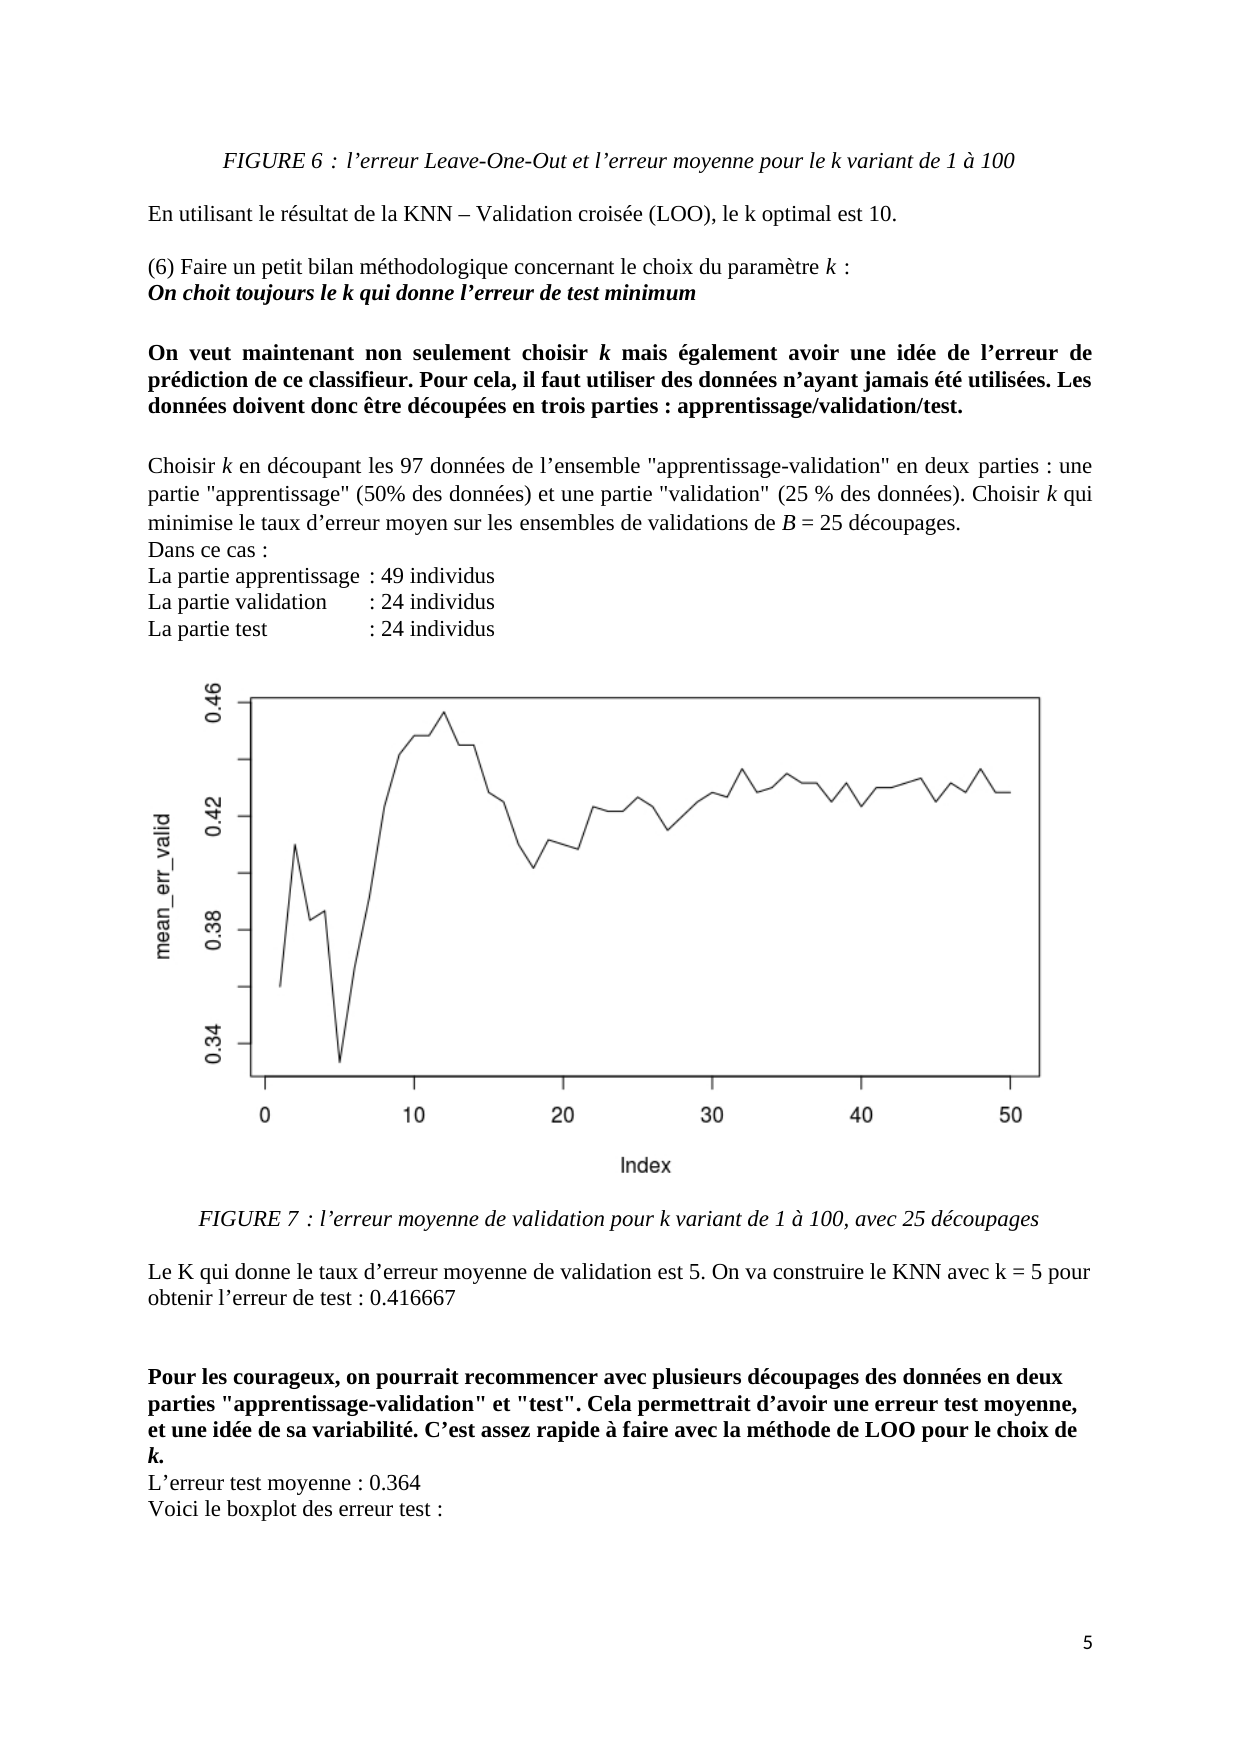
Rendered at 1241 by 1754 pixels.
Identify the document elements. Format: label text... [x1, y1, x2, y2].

text La partie apprentissage : 49 individus [148, 562, 1093, 588]
text L’erreur test moyenne : 0.364 [148, 1469, 1093, 1495]
text Choisir k en découpant les 97 données de l’ensemble "apprentissage-validation" en deux parties : une partie "apprentissage" (50% des données) et une partie "validation" (25 % des données). Choisir k qui minimise le taux d’erreur moyen sur les ensembles de validations de B = 25 découpages. [148, 452, 1093, 536]
text Le K qui donne le taux d’erreur moyenne de validation est 5. On va construire le KNN avec k = 5 pour obtenir l’erreur de test : 0.416667 [148, 1258, 1093, 1311]
text (6) Faire un petit bilan méthodologique concernant le choix du paramètre k : [148, 253, 1093, 279]
text Dans ce cas : [148, 536, 1093, 562]
text En utilisant le résultat de la KNN – Validation croisée (LOO), le k optimal est 10. [148, 200, 1093, 227]
text On choit toujours le k qui donne l’erreur de test minimum [148, 279, 1093, 306]
text La partie validation : 24 individus [148, 588, 1093, 615]
text Voici le boxplot des erreur test : [148, 1495, 1093, 1522]
text La partie test : 24 individus [148, 615, 1093, 641]
picture [147, 667, 1093, 1206]
text FIGURE 7 : l’erreur moyenne de validation pour k variant de 1 à 100, avec 25 découpages [148, 1206, 1093, 1232]
text On veut maintenant non seulement choisir k mais également avoir une idée de l’erreur de prédiction de ce classifieur. Pour cela, il faut utiliser des données n’ayant jamais été utilisées. Les données doivent donc être découpées en trois parties : apprentissage/validation/test. [148, 339, 1093, 418]
text Pour les courageux, on pourrait recommencer avec plusieurs découpages des données en deux parties "apprentissage-validation" et "test". Cela permettrait d’avoir une erreur test moyenne, et une idée de sa variabilité. C’est assez rapide à faire avec la méthode de LOO pour le choix de k. [148, 1363, 1093, 1469]
text FIGURE 6 : l’erreur Leave-One-Out et l’erreur moyenne pour le k variant de 1 à 100 [148, 148, 1093, 174]
